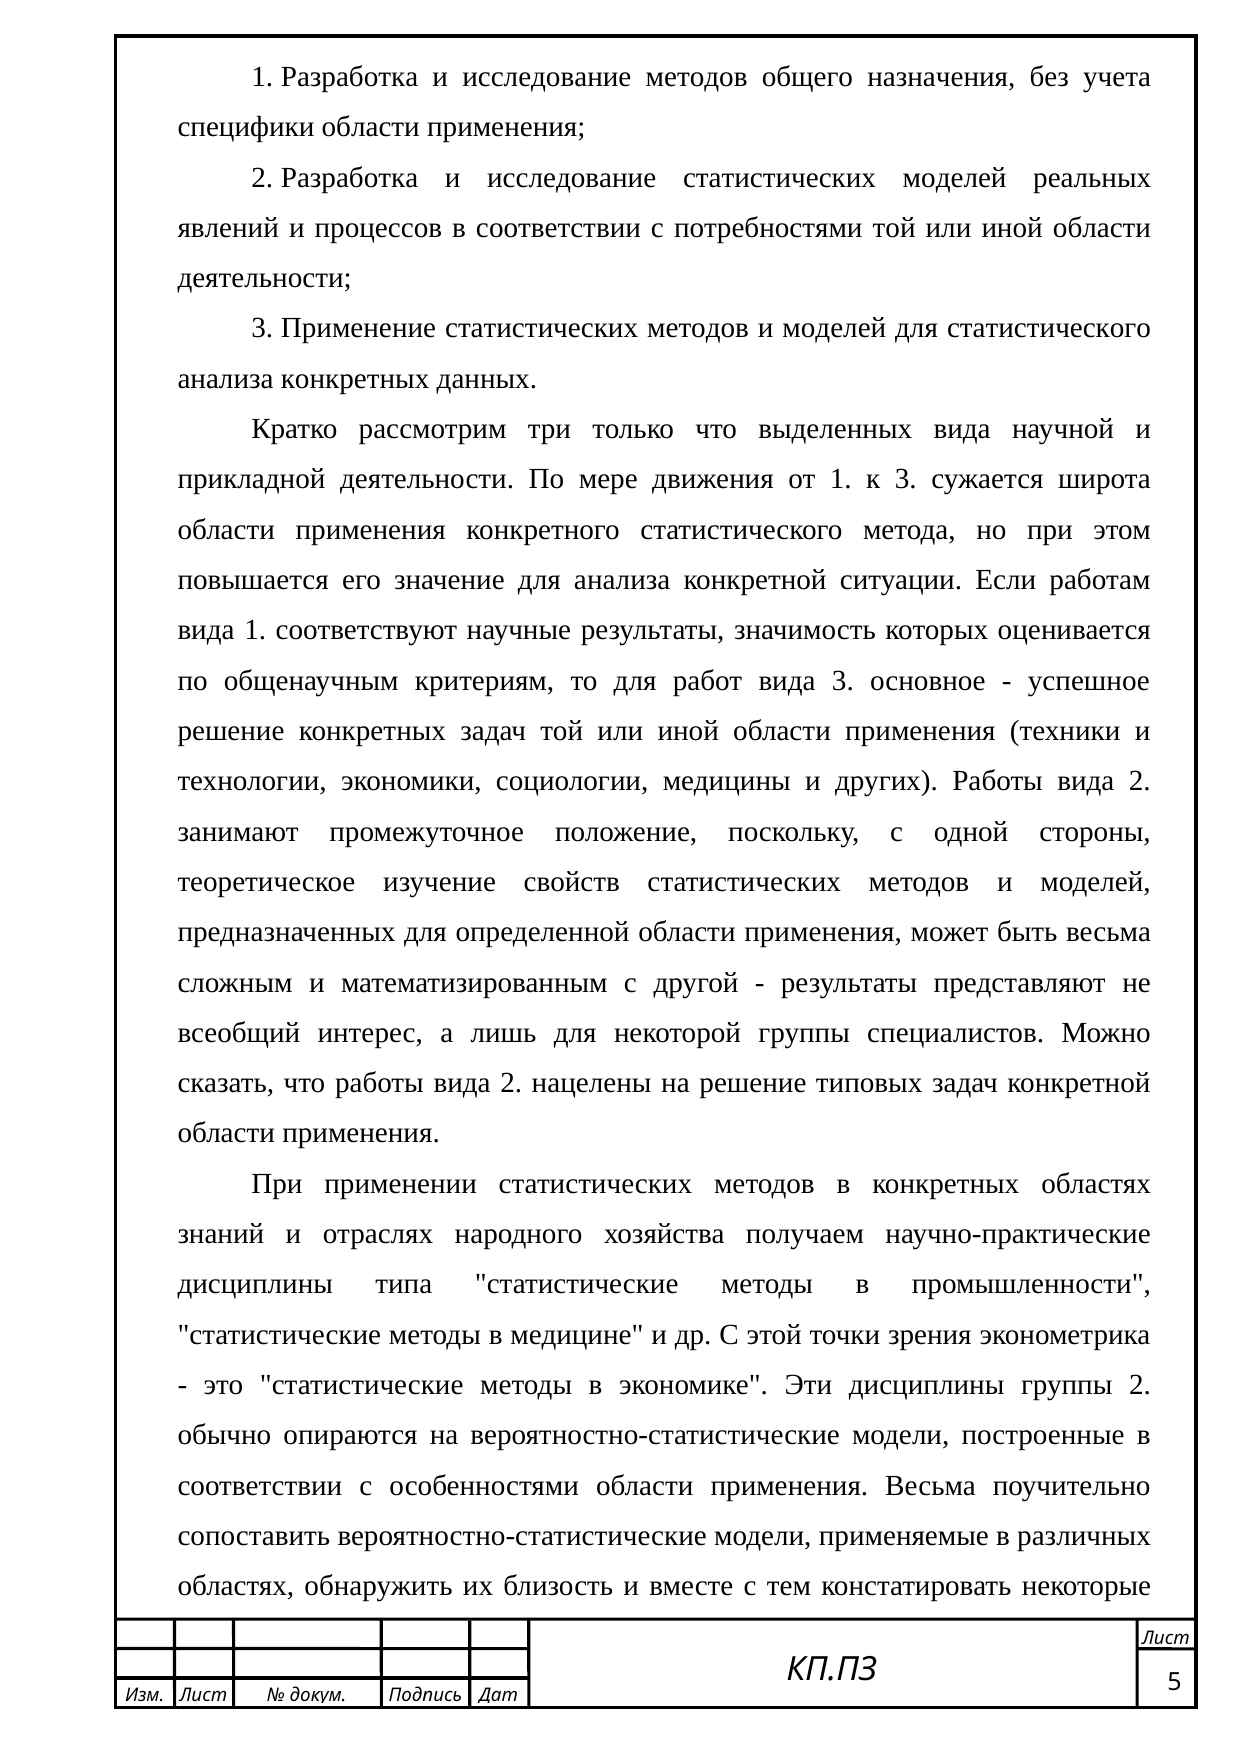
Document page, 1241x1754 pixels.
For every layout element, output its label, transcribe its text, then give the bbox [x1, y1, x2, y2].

list Разработка и исследование методов общего назначения, без учета специфики области применения; [177, 59, 1152, 143]
list Разработка и исследование статистических моделей реальных явлений и процессов в соответствии с потребностями той или иной области деятельности; [177, 160, 1152, 294]
list Применение статистических методов и моделей для статистического анализа конкретных данных. [177, 311, 1152, 394]
text Кратко рассмотрим три только что выделенных вида научной и прикладной деятельности. По мере движения от 1. к 3. сужается широта области применения конкретного статистического метода, но при этом повышается его значение для анализа конкретной ситуации. Если работам вида 1. соответствуют научные результаты, значимость которых оценивается по общенаучным критериям, то для работ вида 3. основное - успешное решение конкретных задач той или иной области применения (техники и технологии, экономики, социологии, медицины и других). Работы вида 2. занимают промежуточное положение, поскольку, с одной стороны, теоретическое изучение свойств статистических методов и моделей, предназначенных для определенной области применения, может быть весьма сложным и математизированным с другой - результаты представляют не всеобщий интерес, а лишь для некоторой группы специалистов. Можно сказать, что работы вида 2. нацелены на решение типовых задач конкретной области применения. [177, 411, 1152, 1149]
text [177, 1166, 1152, 1602]
